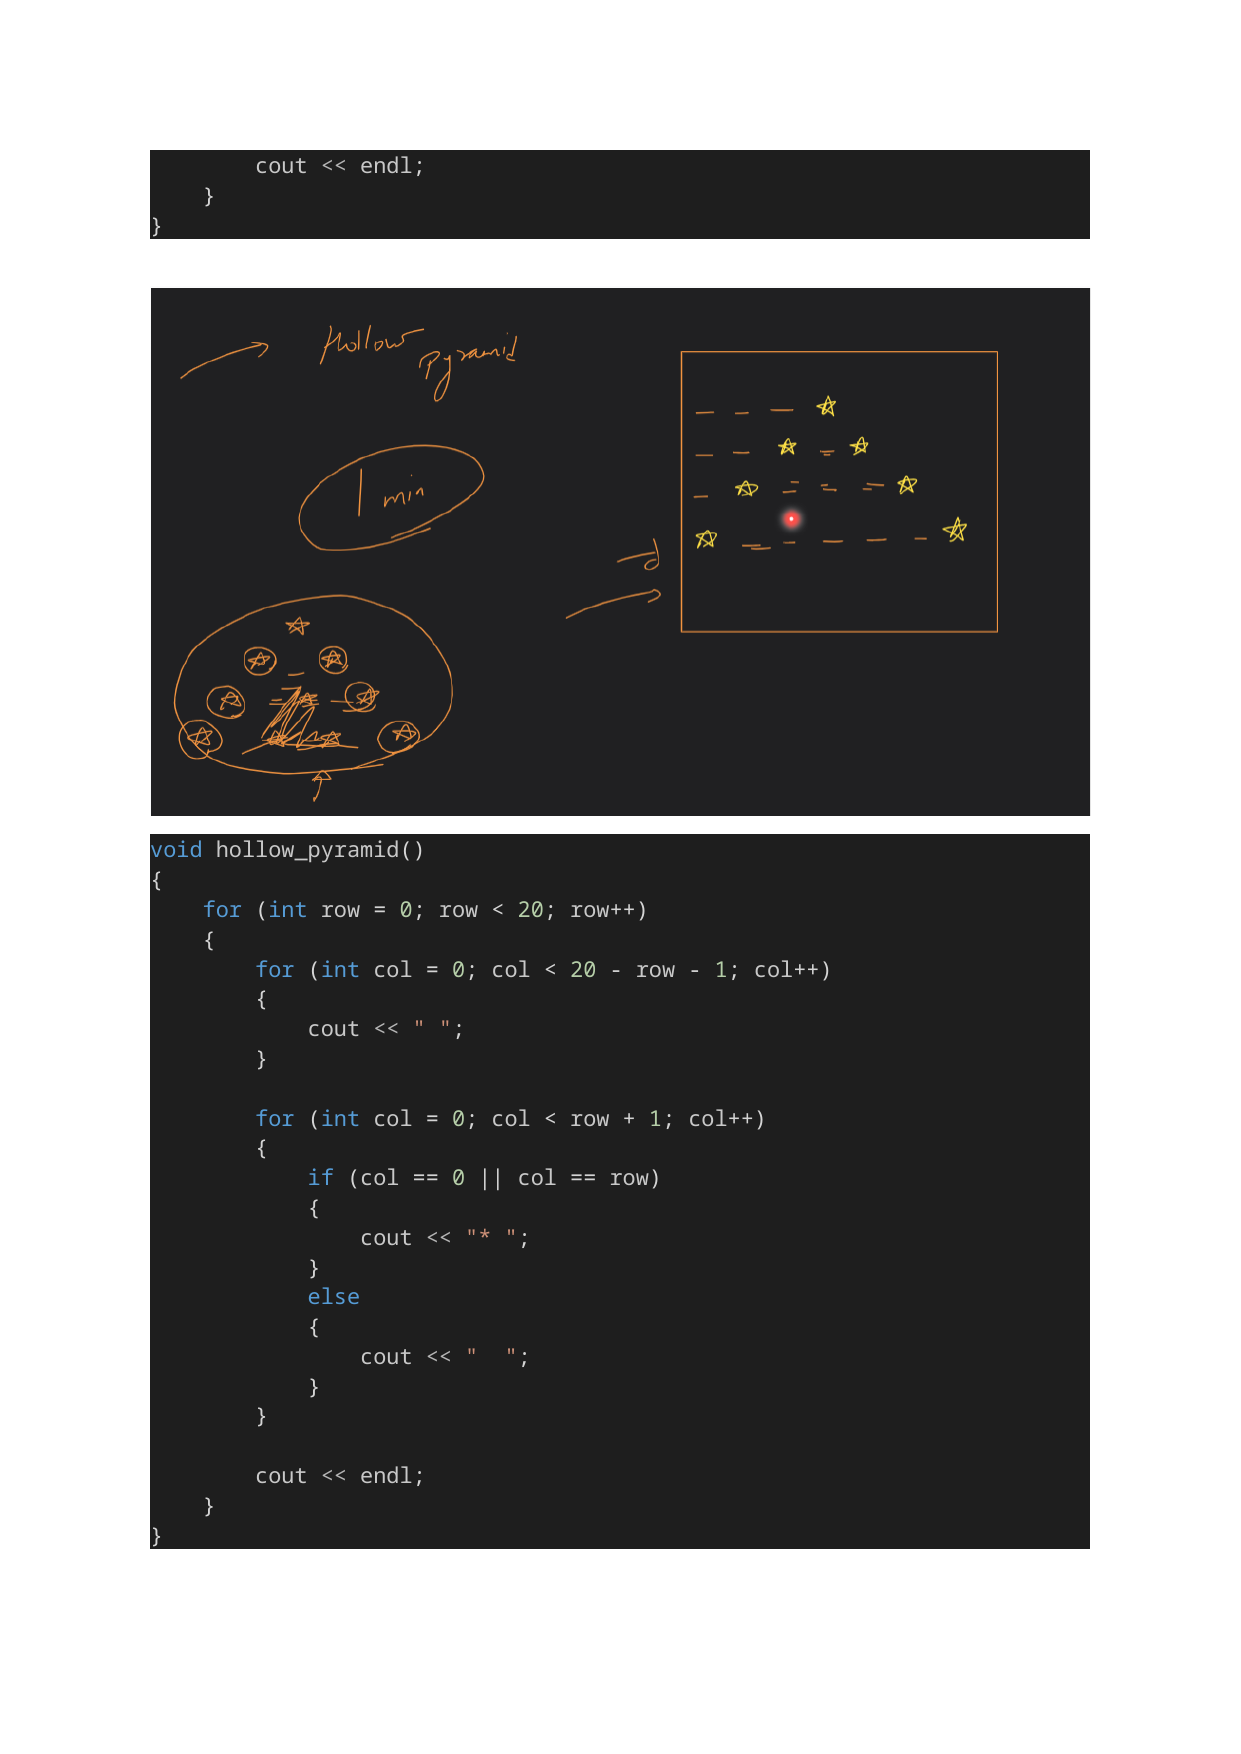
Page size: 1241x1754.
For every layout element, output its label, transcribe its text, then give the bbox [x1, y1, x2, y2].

text cout << " "; [150, 1013, 1090, 1043]
text { [150, 983, 1090, 1013]
text for (int row = 0; row < 20; row++) [150, 894, 1090, 924]
text for (int col = 0; col < 20 - row - 1; col++) [150, 954, 1090, 983]
text cout << "* "; [150, 1222, 1090, 1252]
text void hollow_pyramid() [150, 834, 1090, 864]
text cout << " "; [150, 1341, 1090, 1371]
text } [150, 1252, 1090, 1281]
text for (int col = 0; col < row + 1; col++) [150, 1103, 1090, 1132]
text } [150, 1043, 1090, 1073]
text { [150, 1311, 1090, 1341]
text } [150, 1520, 1090, 1549]
text } [150, 1371, 1090, 1401]
text { [150, 1132, 1090, 1162]
text } [150, 209, 1090, 239]
picture [150, 286, 1091, 816]
text if (col == 0 || col == row) [150, 1162, 1090, 1192]
text cout << endl; [150, 150, 1090, 180]
text else [150, 1281, 1090, 1311]
text { [150, 924, 1090, 954]
text } [150, 1490, 1090, 1520]
text } [150, 180, 1090, 209]
text { [150, 1192, 1090, 1222]
text cout << endl; [150, 1460, 1090, 1490]
text { [150, 864, 1090, 894]
text } [150, 1401, 1090, 1430]
